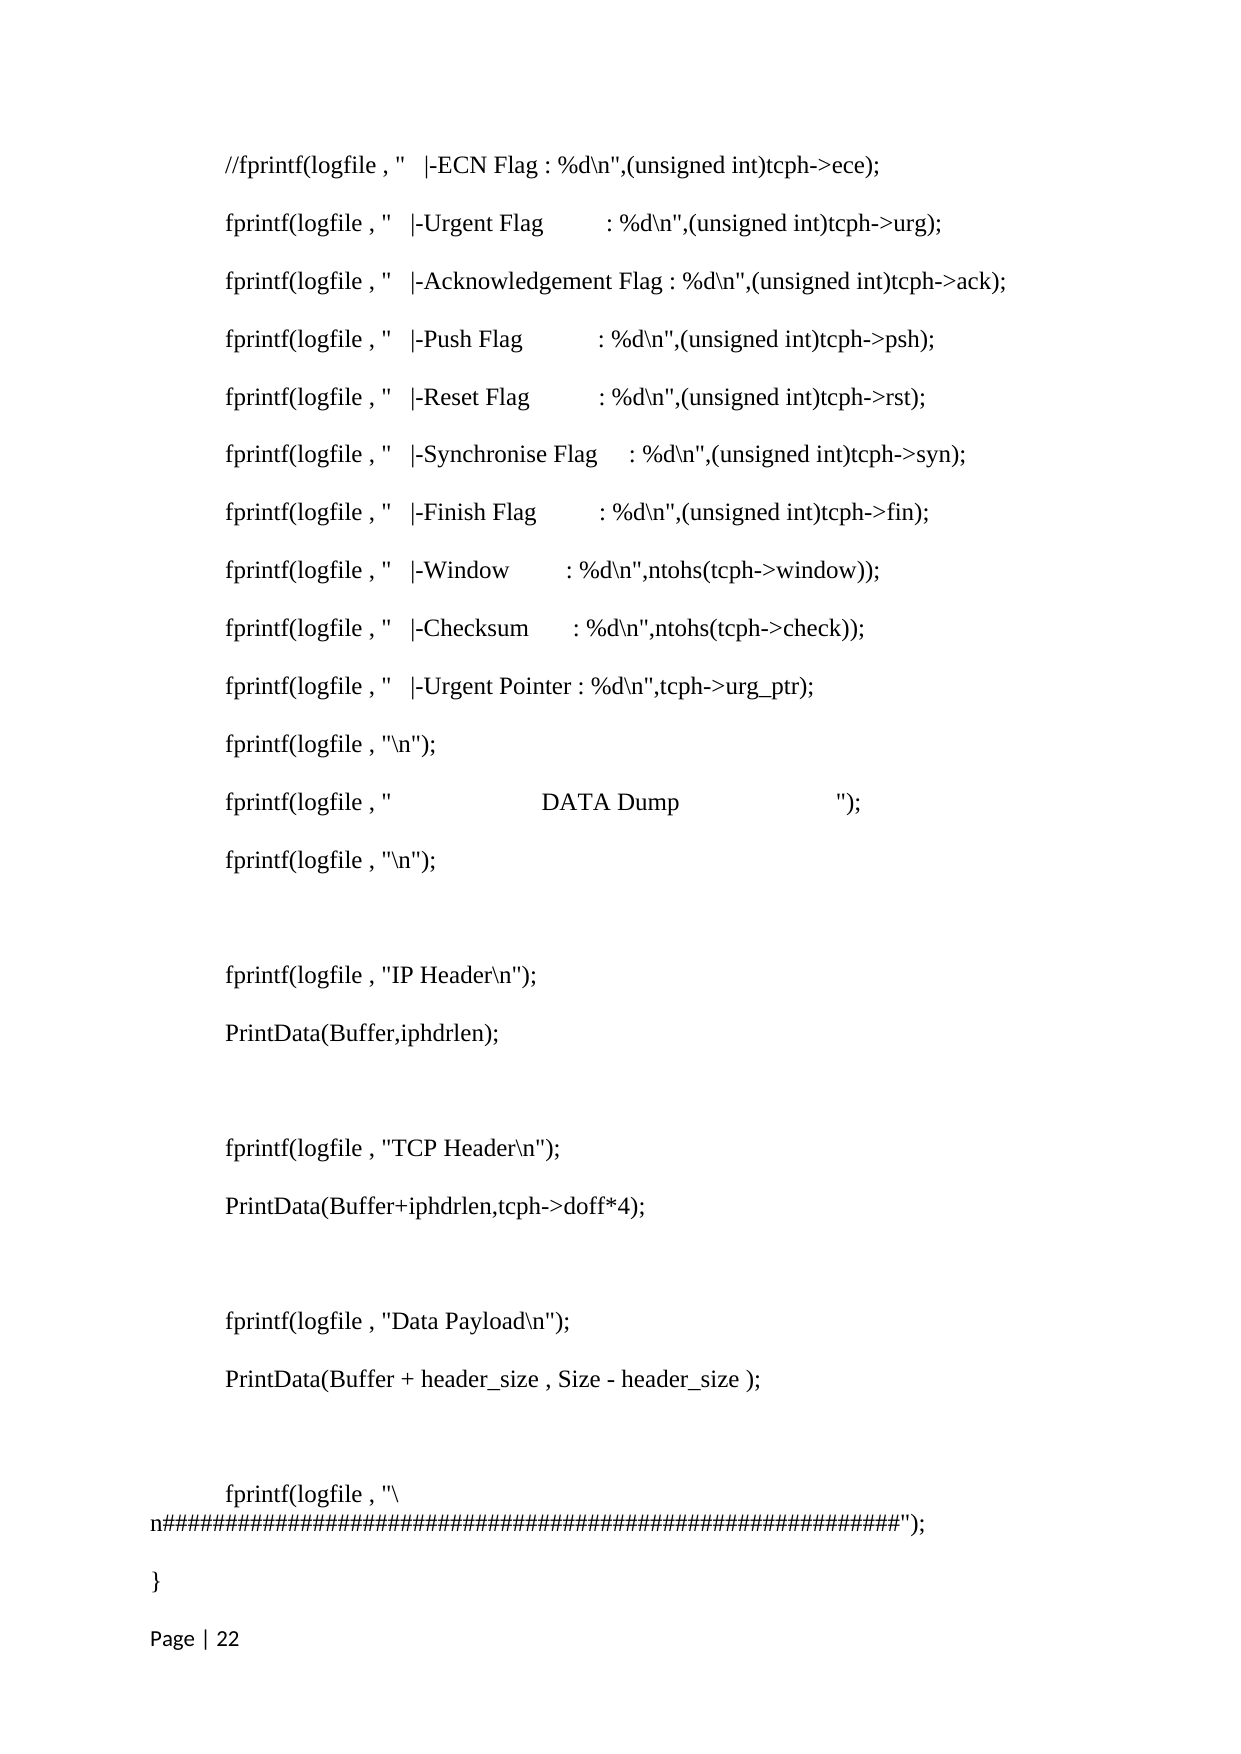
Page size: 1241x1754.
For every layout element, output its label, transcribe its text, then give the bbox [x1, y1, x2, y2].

text fprintf(logfile , "TCP Header\n"); [150, 1133, 1090, 1162]
text fprintf(logfile , " DATA Dump "); [150, 787, 1090, 816]
text fprintf(logfile , " |-Urgent Pointer : %d\n",tcph->urg_ptr); [150, 671, 1090, 700]
text } [150, 1566, 1090, 1594]
text fprintf(logfile , "\n"); [150, 729, 1090, 758]
text fprintf(logfile , " |-Acknowledgement Flag : %d\n",(unsigned int)tcph->ack); [150, 266, 1090, 294]
text PrintData(Buffer+iphdrlen,tcph->doff*4); [150, 1191, 1090, 1220]
text fprintf(logfile , " |-Urgent Flag : %d\n",(unsigned int)tcph->urg); [150, 208, 1090, 237]
text //fprintf(logfile , " |-ECN Flag : %d\n",(unsigned int)tcph->ece); [150, 150, 1090, 179]
text fprintf(logfile , " |-Push Flag : %d\n",(unsigned int)tcph->psh); [150, 324, 1090, 352]
text fprintf(logfile , " |-Window : %d\n",ntohs(tcph->window)); [150, 555, 1090, 584]
text fprintf(logfile , "\n###########################################################"); [150, 1479, 1090, 1537]
text fprintf(logfile , " |-Reset Flag : %d\n",(unsigned int)tcph->rst); [150, 382, 1090, 410]
text PrintData(Buffer,iphdrlen); [150, 1018, 1090, 1047]
text fprintf(logfile , "\n"); [150, 845, 1090, 874]
text PrintData(Buffer + header_size , Size - header_size ); [150, 1364, 1090, 1393]
text fprintf(logfile , " |-Finish Flag : %d\n",(unsigned int)tcph->fin); [150, 497, 1090, 526]
text fprintf(logfile , " |-Checksum : %d\n",ntohs(tcph->check)); [150, 613, 1090, 642]
text fprintf(logfile , "Data Payload\n"); [150, 1306, 1090, 1335]
text fprintf(logfile , " |-Synchronise Flag : %d\n",(unsigned int)tcph->syn); [150, 439, 1090, 468]
text fprintf(logfile , "IP Header\n"); [150, 960, 1090, 989]
